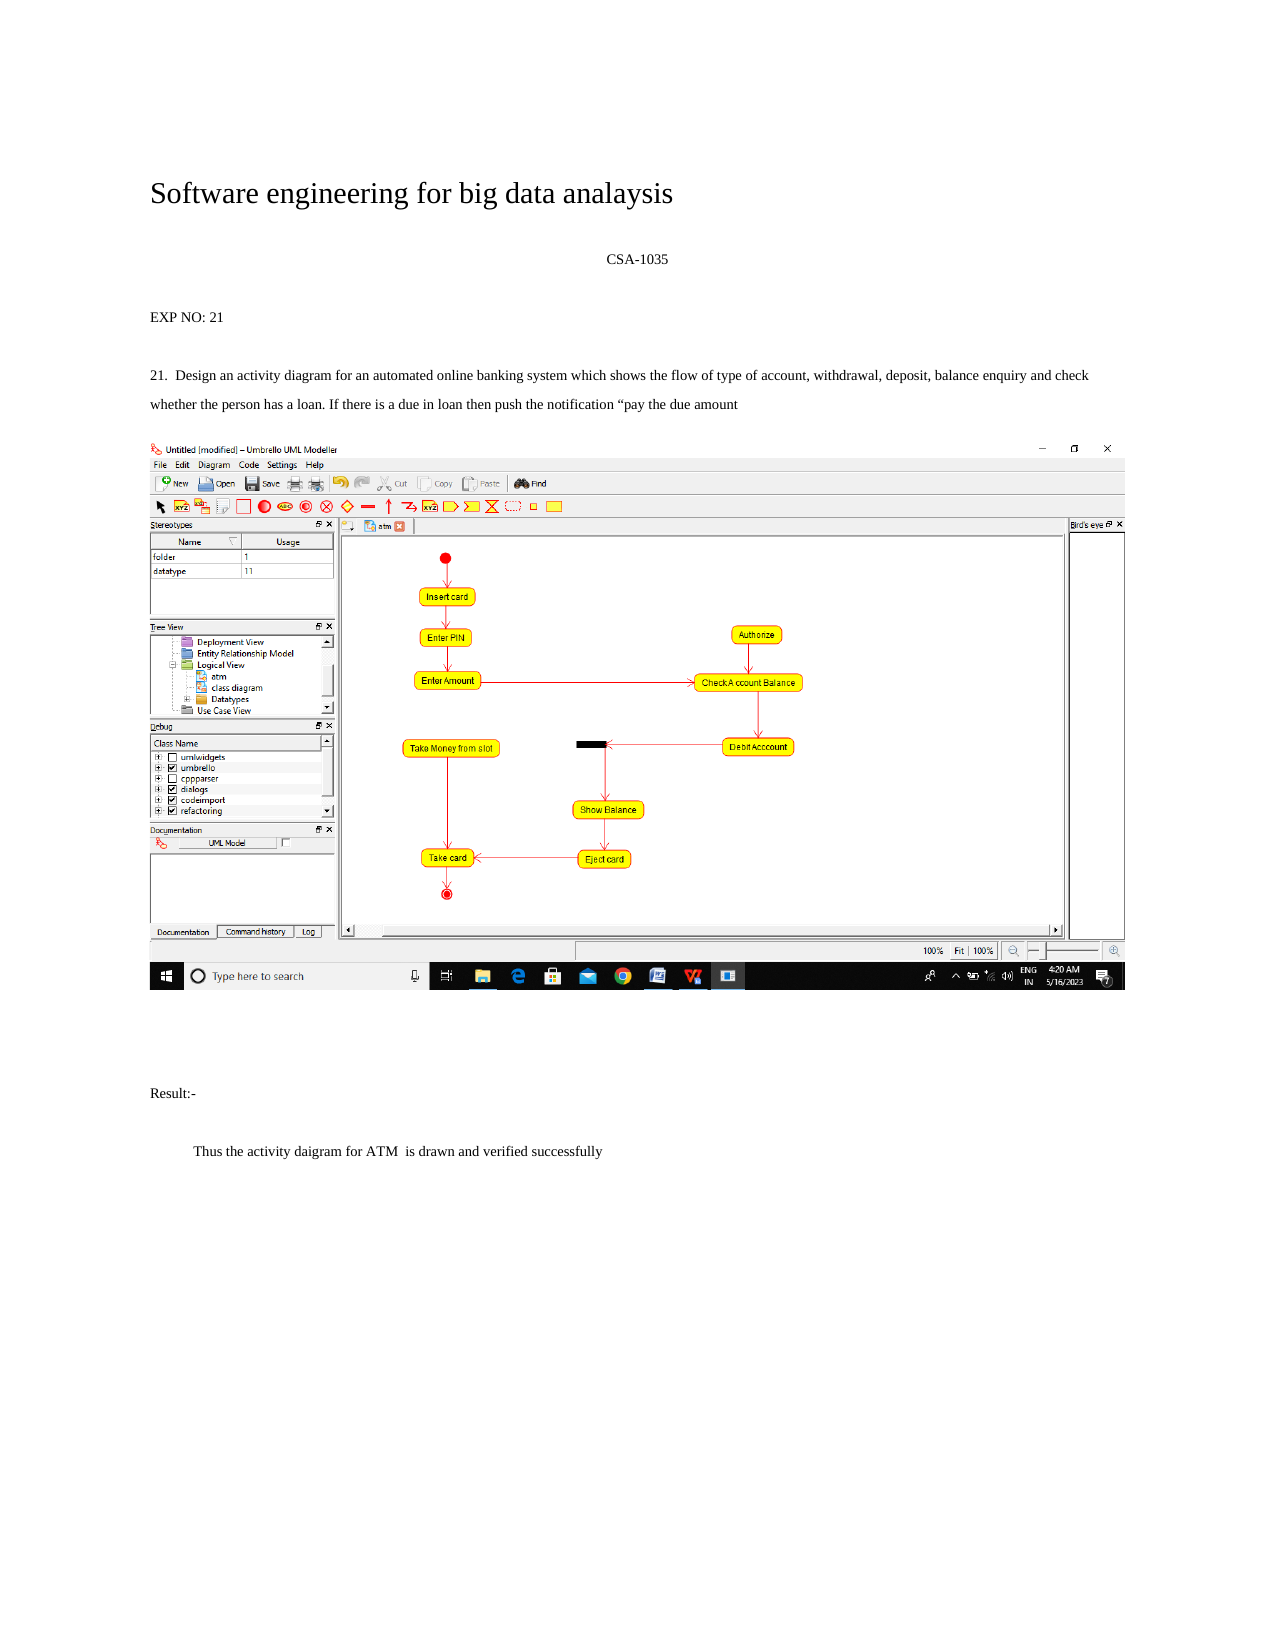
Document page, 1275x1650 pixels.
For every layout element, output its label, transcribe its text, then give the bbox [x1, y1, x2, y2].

text 21. Design an activity diagram for an automated online banking system which shows the flow of type of account, withdrawal, deposit, balance enquiry and check whether the person has a loan. If there is a due in loan then push the notification “pay the due amount [150, 355, 1125, 412]
text CSA-1035 [150, 239, 1125, 268]
text Result:- [150, 1073, 1125, 1102]
text Thus the activity daigram for ATM is drawn and verified successfully [150, 1131, 1125, 1160]
text Software engineering for big data analaysis [150, 150, 1125, 210]
text EXP NO: 21 [150, 297, 1125, 326]
picture [149, 441, 1125, 990]
